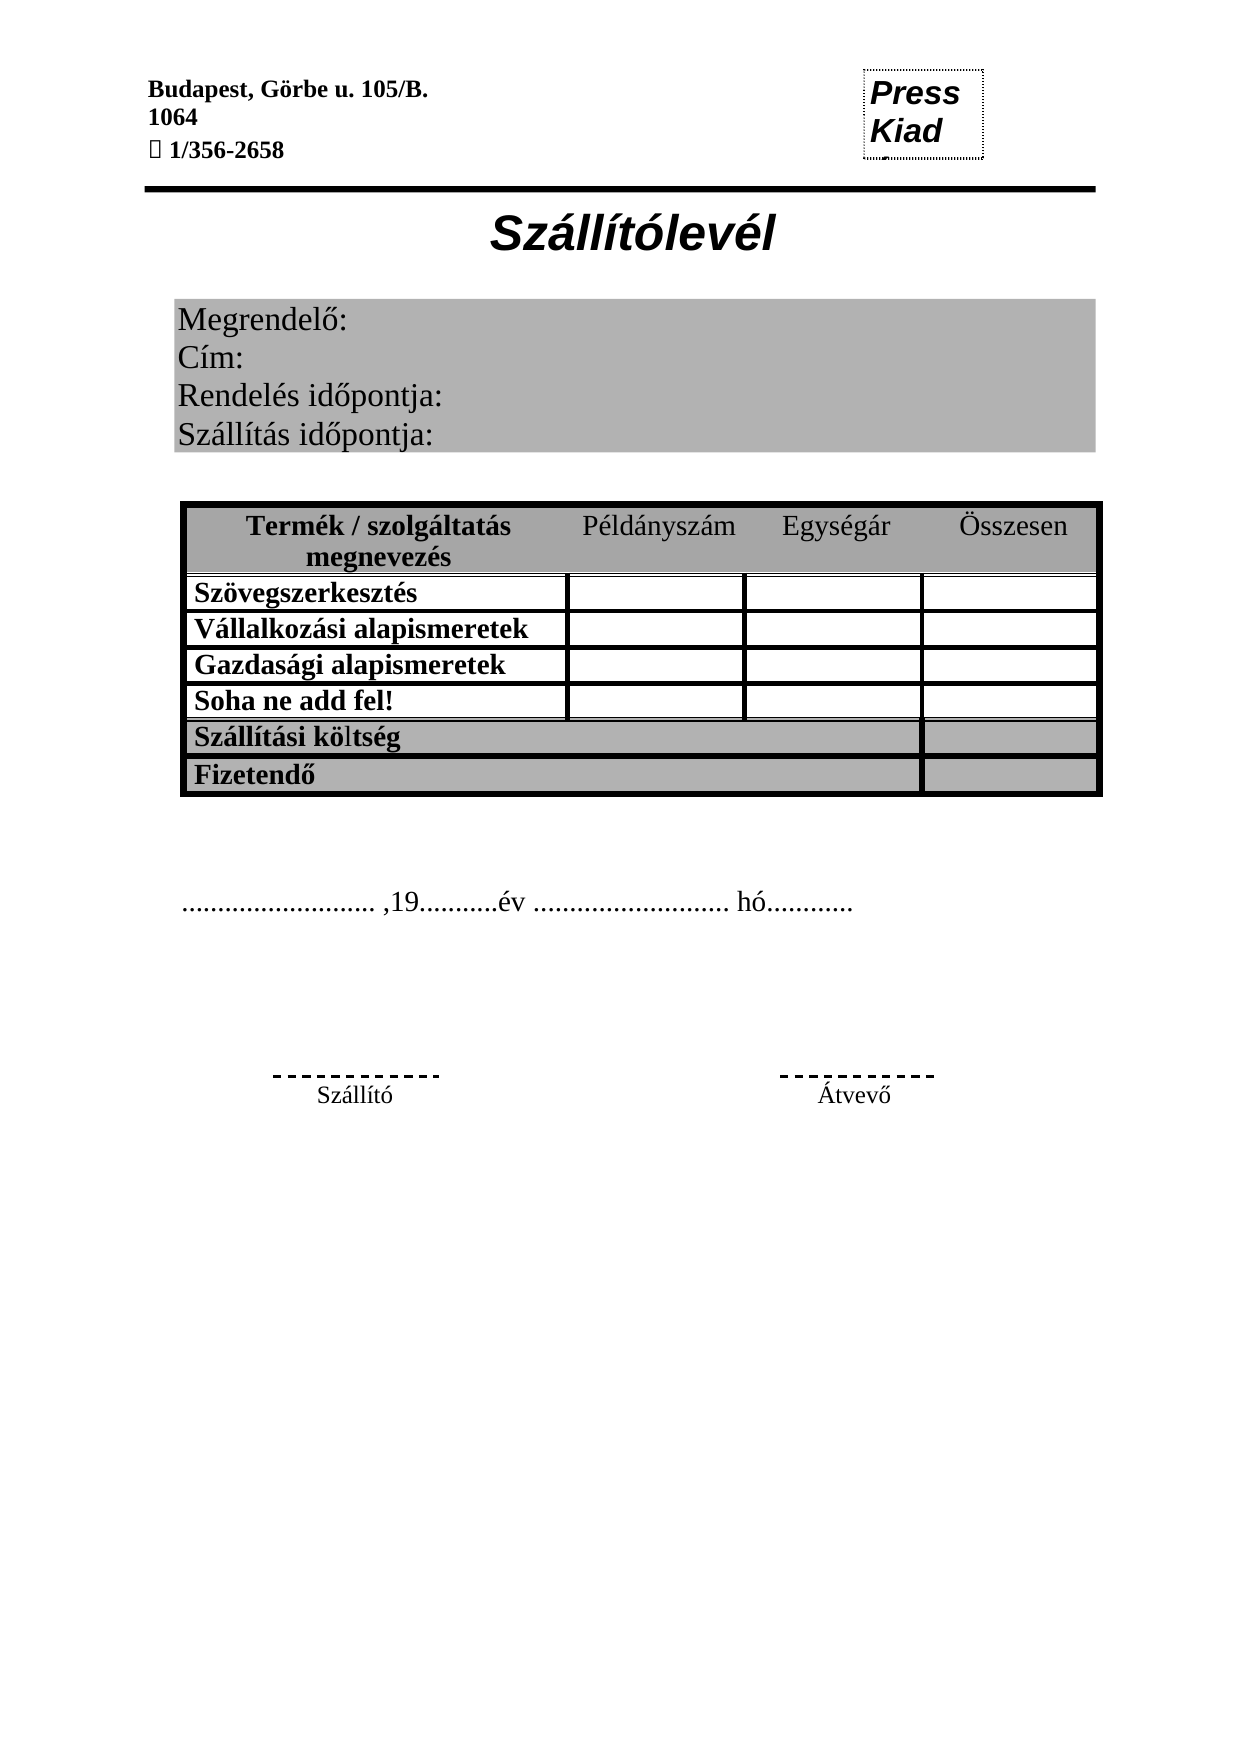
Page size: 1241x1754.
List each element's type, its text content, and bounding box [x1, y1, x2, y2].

table_cell Soha ne add fel! [187, 686, 565, 717]
table_cell [924, 650, 1096, 681]
table_cell [924, 686, 1096, 717]
table_cell [570, 577, 742, 608]
table_cell [747, 686, 920, 717]
text  1/356-2658 [148, 131, 1111, 165]
table_cell Szövegszerkesztés [187, 577, 565, 608]
text Budapest, Görbe u. 105/B. 1064 [148, 74, 431, 131]
picture [863, 69, 984, 160]
table_cell Szállítási költség [187, 722, 919, 753]
table_cell [570, 613, 742, 645]
table_header Termék / szolgáltatás Példányszám Egységár Összesen megnevezés [187, 508, 1096, 572]
table_cell Gazdasági alapismeretek [187, 650, 565, 681]
table_cell [924, 577, 1096, 608]
table_cell [747, 650, 920, 681]
table_cell [924, 613, 1096, 645]
table_cell [925, 759, 1096, 791]
title Szállítólevél [196, 204, 1074, 261]
table_cell [570, 686, 742, 717]
text Szállító Átvevő [133, 1080, 1074, 1109]
table_cell Fizetendő [187, 759, 919, 791]
table_cell Vállalkozási alapismeretek [187, 613, 565, 645]
table_cell [747, 577, 920, 608]
table_cell [925, 722, 1096, 753]
table_cell [747, 613, 920, 645]
text ........................... ,19...........év ........................... hó............ [181, 884, 1111, 918]
table_cell [570, 650, 742, 681]
